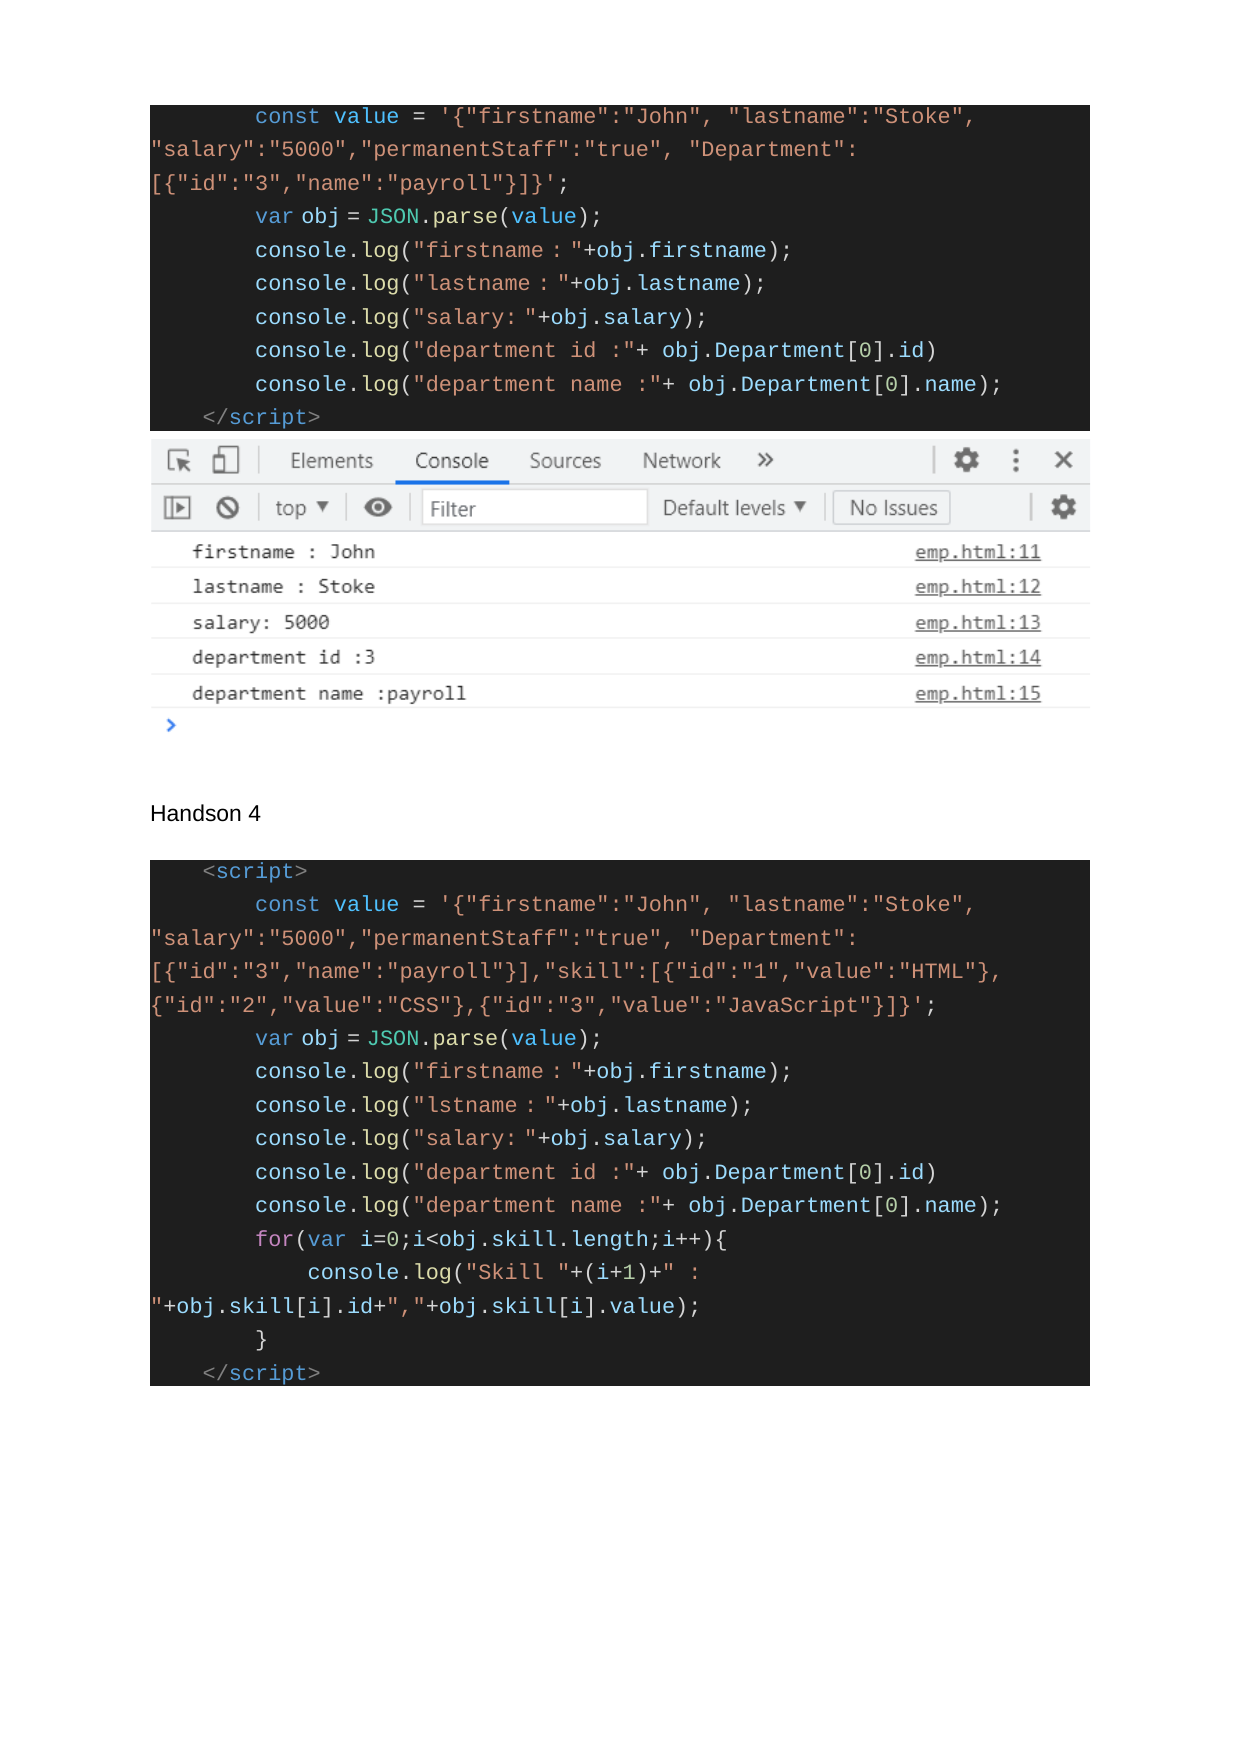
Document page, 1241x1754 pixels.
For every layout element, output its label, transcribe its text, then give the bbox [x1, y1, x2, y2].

text var obj = JSON.parse(value); [150, 206, 1090, 230]
text Handson 4 [150, 800, 1090, 826]
text console.log("department name :"+ obj.Department[0].name); [150, 373, 1090, 397]
text console.log("salary: "+obj.salary); [150, 1128, 1090, 1152]
text console.log("department id :"+ obj.Department[0].id) [150, 1161, 1090, 1186]
text console.log("Skill "+(i+1)+" : "+obj.skill[i].id+","+obj.skill[i].value); [150, 1261, 1090, 1319]
text </script> [150, 1362, 1090, 1386]
text var obj = JSON.parse(value); [150, 1027, 1090, 1052]
text console.log("firstname : "+obj.firstname); [150, 239, 1090, 264]
text </script> [150, 406, 1090, 431]
text console.log("department name :"+ obj.Department[0].name); [150, 1194, 1090, 1219]
text const value = '{"firstname":"John", "lastname":"Stoke", "salary":"5000","permanentStaff":"true", "Department":[{"id":"3","name":"payroll"}]}'; [150, 105, 1090, 197]
text console.log("firstname : "+obj.firstname); [150, 1061, 1090, 1086]
text for(var i=0;i<obj.skill.length;i++){ [150, 1228, 1090, 1253]
text const value = '{"firstname":"John", "lastname":"Stoke", "salary":"5000","permanentStaff":"true", "Department":[{"id":"3","name":"payroll"}],"skill":[{"id":"1","value":"HTML"},{"id":"2","value":"CSS"},{"id":"3","value":"JavaScript"}]}'; [150, 893, 1090, 1019]
text <script> [150, 860, 1090, 885]
text console.log("lastname : "+obj.lastname); [150, 272, 1090, 297]
text console.log("lstname : "+obj.lastname); [150, 1094, 1090, 1119]
text console.log("department id :"+ obj.Department[0].id) [150, 339, 1090, 364]
text } [150, 1328, 1090, 1353]
picture [150, 439, 1091, 736]
text console.log("salary: "+obj.salary); [150, 306, 1090, 331]
